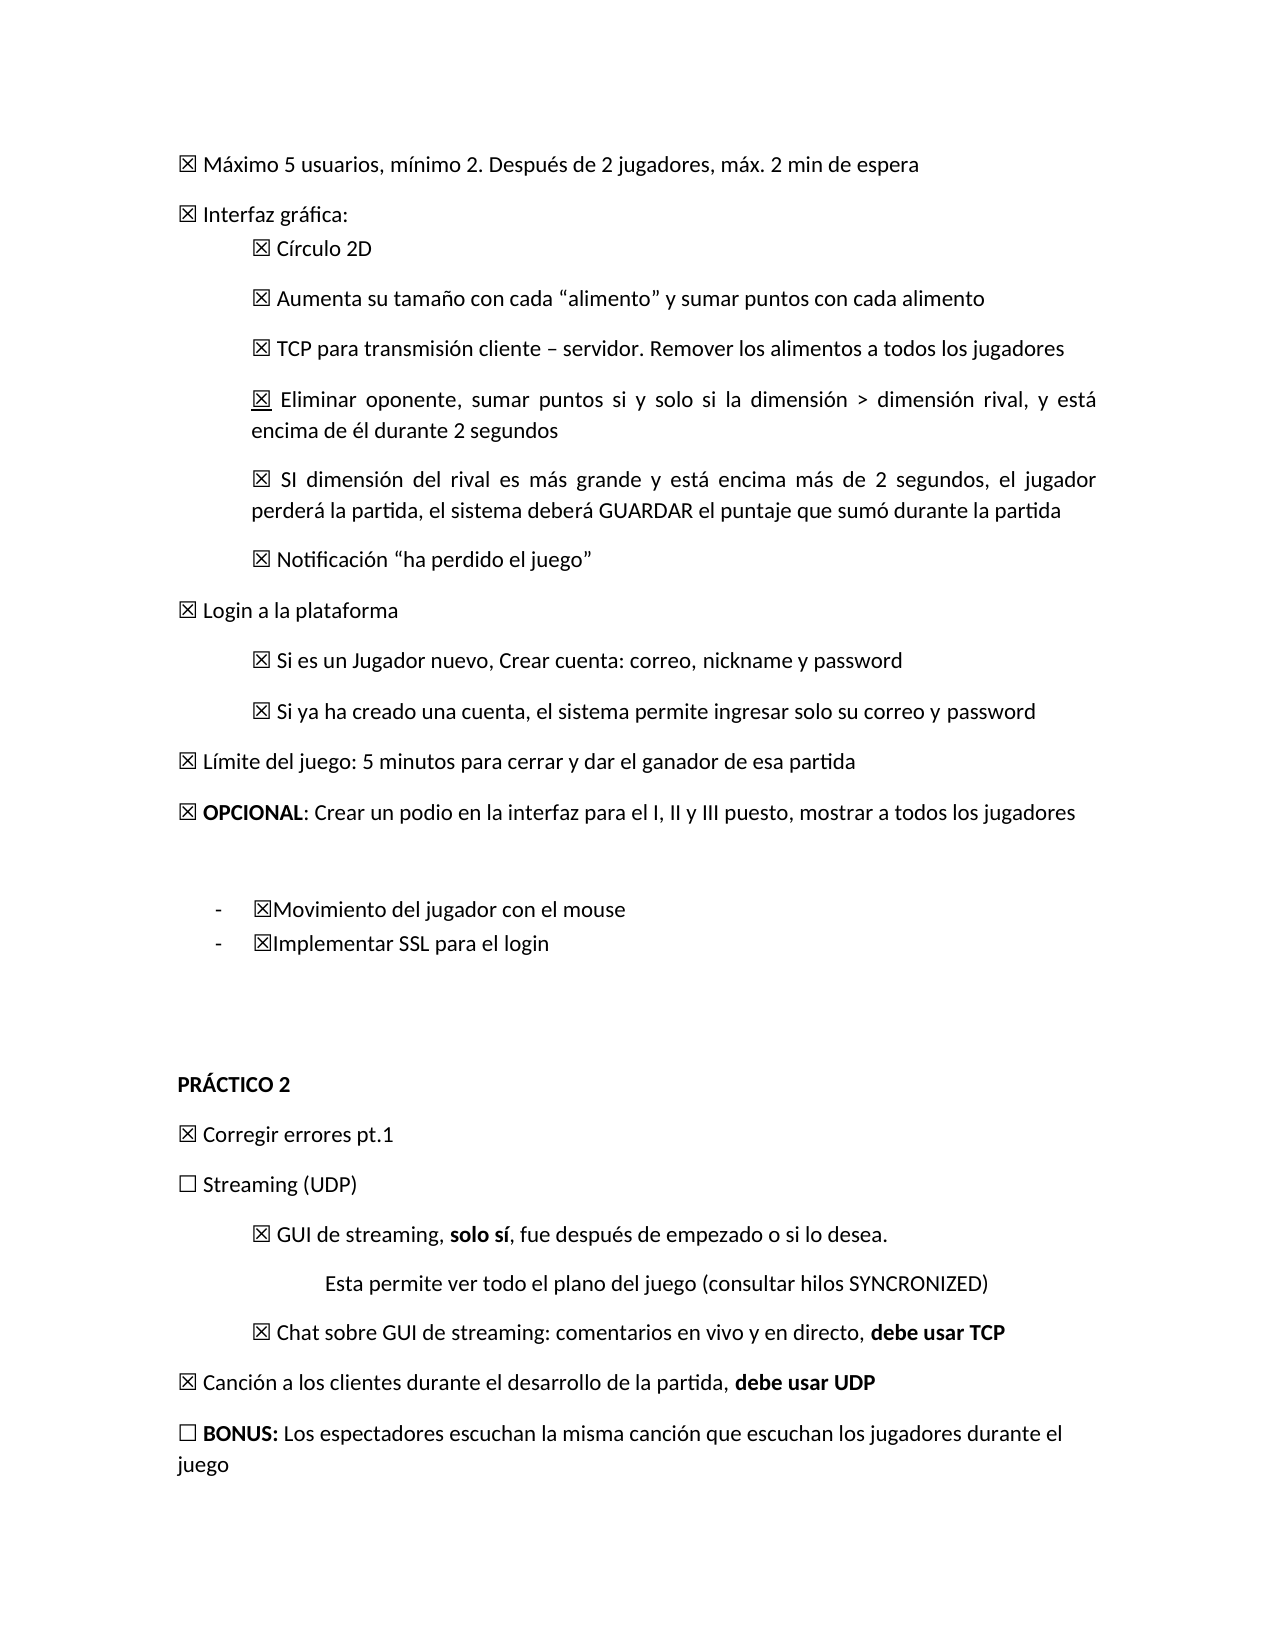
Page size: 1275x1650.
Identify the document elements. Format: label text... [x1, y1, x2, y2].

text Máximo 5 usuarios, mínimo 2. Después de 2 jugadores, máx. 2 min de espera [177, 148, 1098, 179]
text Eliminar oponente, sumar puntos si y solo si la dimensión > dimensión rival, y está encima de él durante 2 segundos [251, 383, 1098, 444]
text Login a la plataforma [177, 594, 1098, 625]
text Si ya ha creado una cuenta, el sistema permite ingresar solo su correo y password [177, 694, 1098, 726]
text OPCIONAL: Crear un podio en la interfaz para el I, II y III puesto, mostrar a todos los jugadores [177, 795, 1098, 827]
text Canción a los clientes durante el desarrollo de la partida, debe usar UDP [177, 1366, 1098, 1398]
text Límite del juego: 5 minutos para cerrar y dar el ganador de esa partida [177, 745, 1098, 776]
text SI dimensión del rival es más grande y está encima más de 2 segundos, el jugador perderá la partida, el sistema deberá GUARDAR el puntaje que sumó durante la partida [251, 463, 1098, 524]
text Interfaz gráfica: Círculo 2D [177, 198, 1098, 263]
list Implementar SSL para el login [215, 926, 1098, 958]
text TCP para transmisión cliente – servidor. Remover los alimentos a todos los jugadores [177, 332, 1098, 363]
text GUI de streaming, solo sí, fue después de empezado o si lo desea. [177, 1218, 1098, 1249]
text Corregir errores pt.1 [177, 1117, 1098, 1149]
list Movimiento del jugador con el mouse [215, 893, 1098, 924]
text Si es un Jugador nuevo, Crear cuenta: correo, nickname y password [177, 644, 1098, 675]
text Aumenta su tamaño con cada “alimento” y sumar puntos con cada alimento [177, 282, 1098, 313]
text Streaming (UDP) [177, 1168, 1098, 1199]
text PRÁCTICO 2 [177, 1071, 1098, 1099]
text Esta permite ver todo el plano del juego (consultar hilos SYNCRONIZED) [177, 1269, 1098, 1297]
text Notificación “ha perdido el juego” [251, 543, 1098, 574]
text Chat sobre GUI de streaming: comentarios en vivo y en directo, debe usar TCP [177, 1316, 1098, 1347]
text BONUS: Los espectadores escuchan la misma canción que escuchan los jugadores durante el juego [177, 1417, 1098, 1478]
